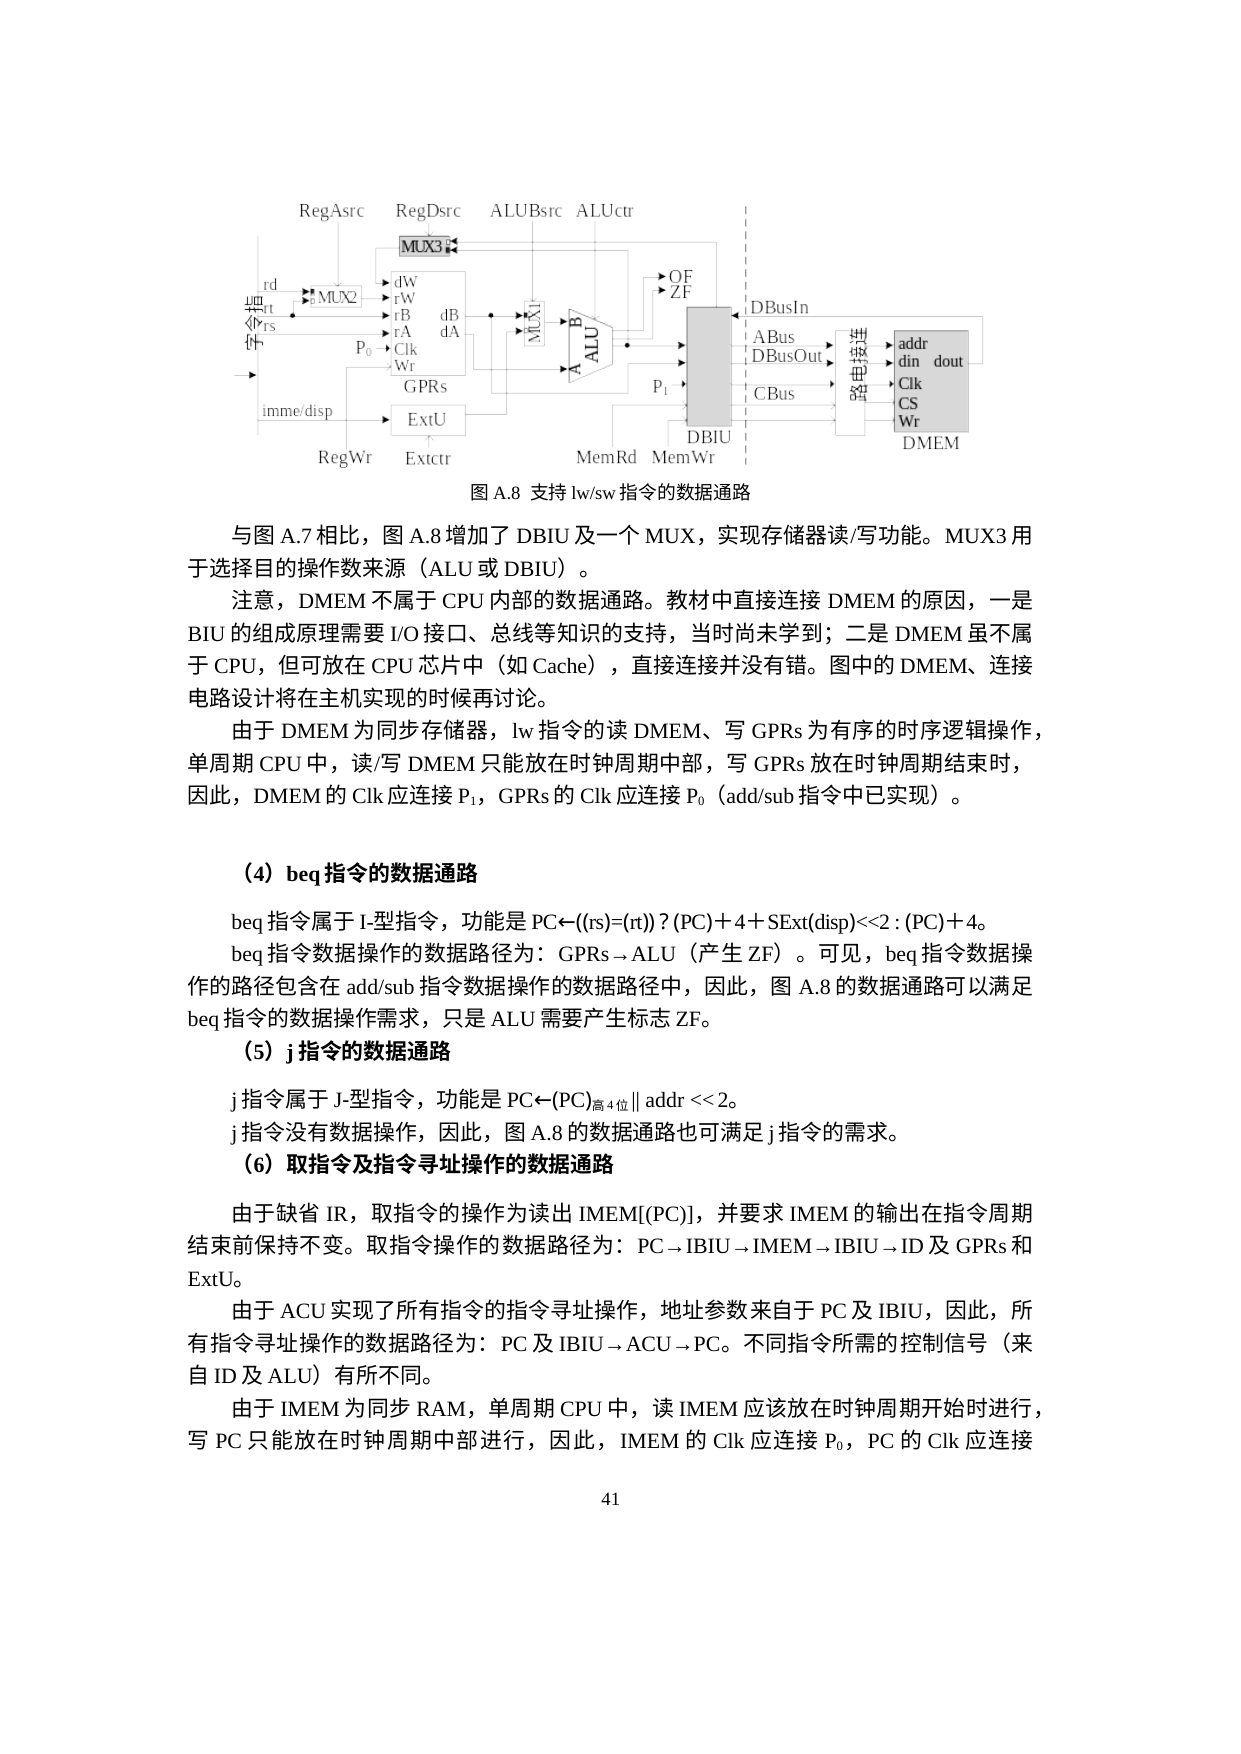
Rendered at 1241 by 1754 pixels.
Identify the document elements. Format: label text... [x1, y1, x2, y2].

text 由于缺省IR，取指令的操作为读出IMEM[(PC)]，并要求IMEM的输出在指令周期结束前保持不变。取指令操作的数据路径为：PC→IBIU→IMEM→IBIU→ID及GPRs和ExtU。 [187, 1195, 1034, 1293]
text beq指令属于I-型指令，功能是PC←((rs)=(rt)) ? (PC)＋4＋SExt(disp)<<2 : (PC)＋4。 [187, 903, 1034, 936]
text beq指令数据操作的数据路径为：GPRs→ALU（产生ZF）。可见，beq指令数据操作的路径包含在add/sub指令数据操作的数据路径中，因此，图A.8的数据通路可以满足beq指令的数据操作需求，只是ALU需要产生标志ZF。 [187, 936, 1034, 1033]
text 与图A.7相比，图A.8增加了DBIU及一个MUX，实现存储器读/写功能。MUX3用于选择目的操作数来源（ALU或DBIU）。 [187, 518, 1034, 583]
text （4）beq指令的数据通路 [187, 855, 1034, 888]
text 由于DMEM为同步存储器，lw指令的读DMEM、写GPRs为有序的时序逻辑操作，单周期CPU中，读/写DMEM只能放在时钟周期中部，写GPRs放在时钟周期结束时，因此，DMEM的Clk应连接P1，GPRs的Clk应连接P0（add/sub指令中已实现）。 [187, 713, 1034, 810]
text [187, 1390, 1034, 1455]
text j指令没有数据操作，因此，图A.8的数据通路也可满足j指令的需求。 [187, 1114, 1034, 1147]
text 由于ACU实现了所有指令的指令寻址操作，地址参数来自于PC及IBIU，因此，所有指令寻址操作的数据路径为：PC及IBIU→ACU→PC。不同指令所需的控制信号（来自ID及ALU）有所不同。 [187, 1293, 1034, 1390]
text 图A.8 支持lw/sw指令的数据通路 [187, 475, 1034, 508]
text （6）取指令及指令寻址操作的数据通路 [187, 1147, 1034, 1179]
text j指令属于J-型指令，功能是PC←(PC)高4位 || addr << 2。 [187, 1082, 1034, 1114]
text 注意，DMEM不属于CPU内部的数据通路。教材中直接连接DMEM的原因，一是BIU的组成原理需要I/O接口、总线等知识的支持，当时尚未学到；二是DMEM虽不属于CPU，但可放在CPU芯片中（如Cache），直接连接并没有错。图中的DMEM、连接电路设计将在主机实现的时候再讨论。 [187, 583, 1034, 713]
text （5）j指令的数据通路 [187, 1033, 1034, 1066]
